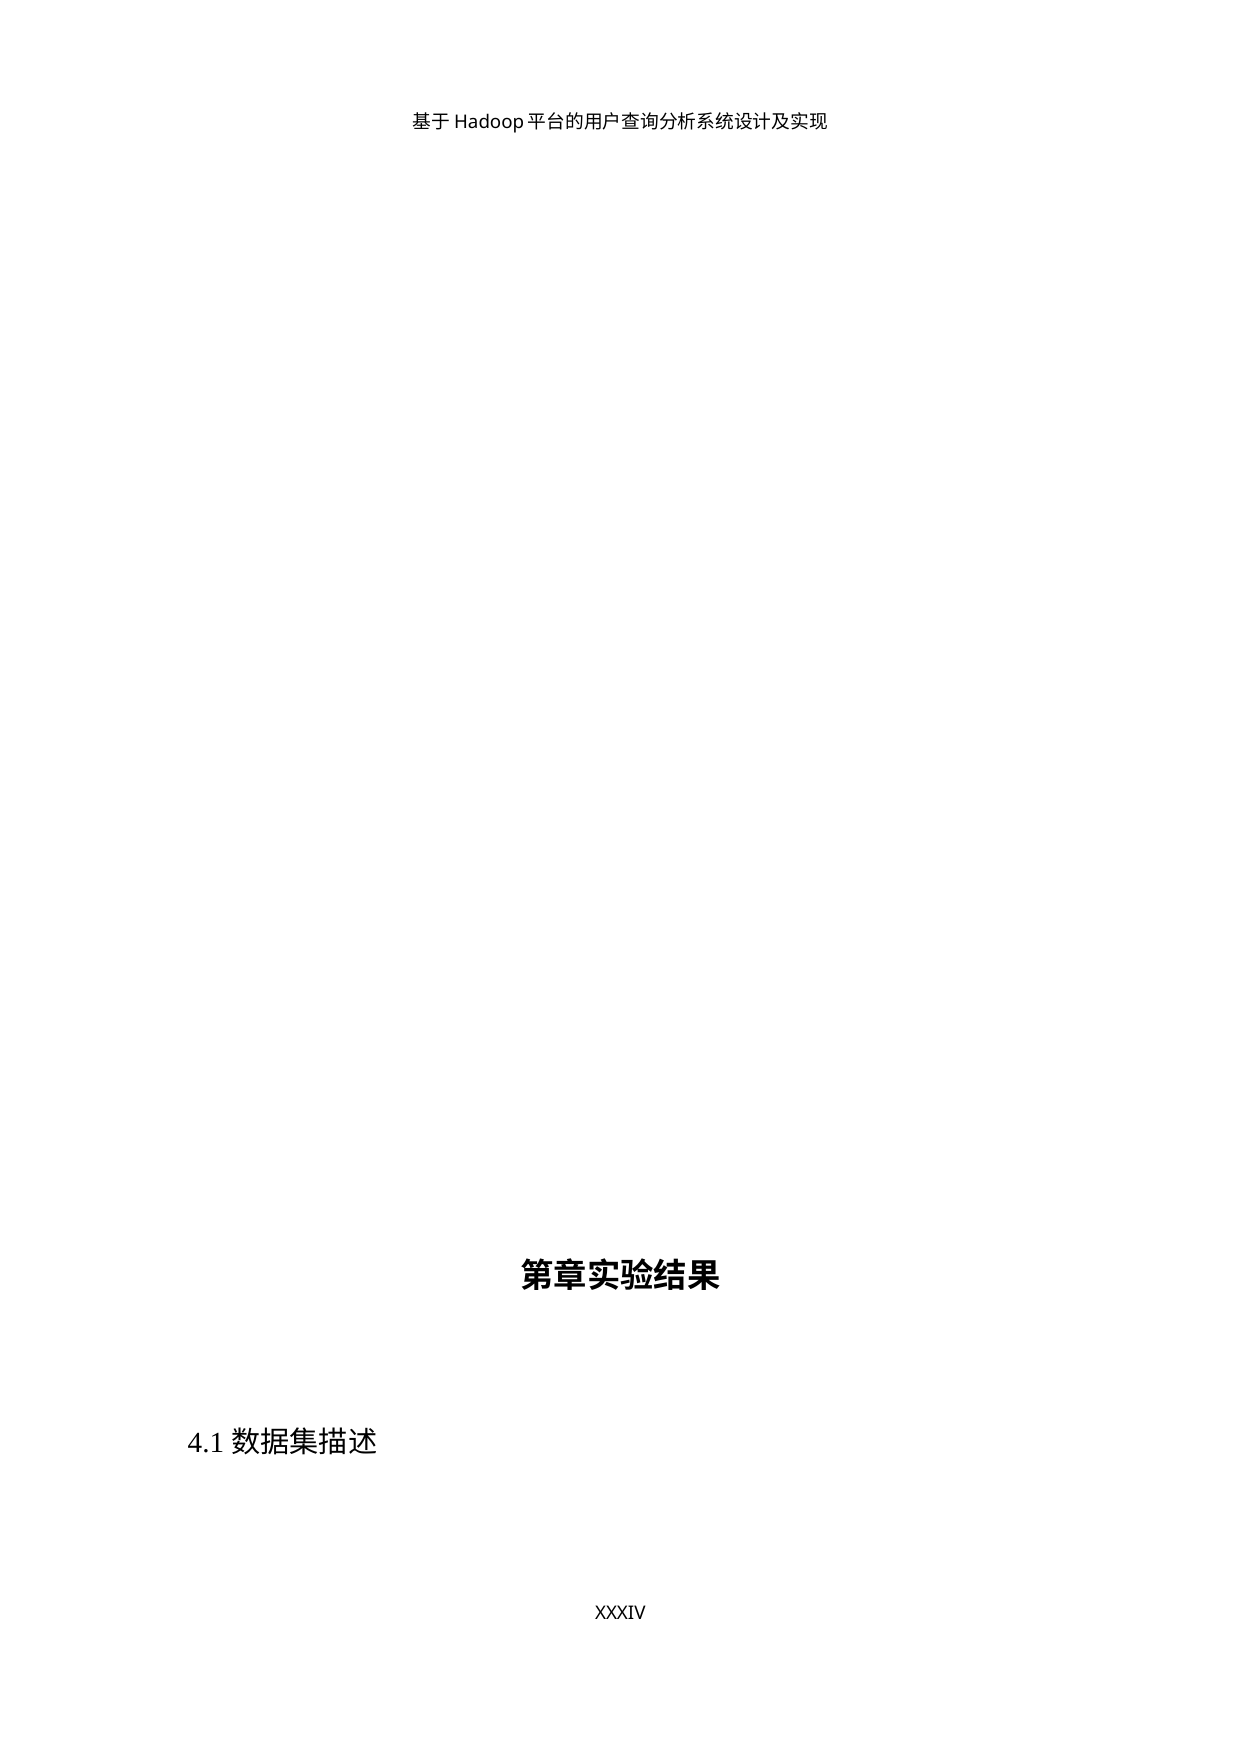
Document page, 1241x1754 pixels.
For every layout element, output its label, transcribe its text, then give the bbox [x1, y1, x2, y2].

subtitle 4.1 数据集描述 [187, 1408, 1053, 1473]
subtitle 第章实验结果 [187, 1240, 1053, 1305]
